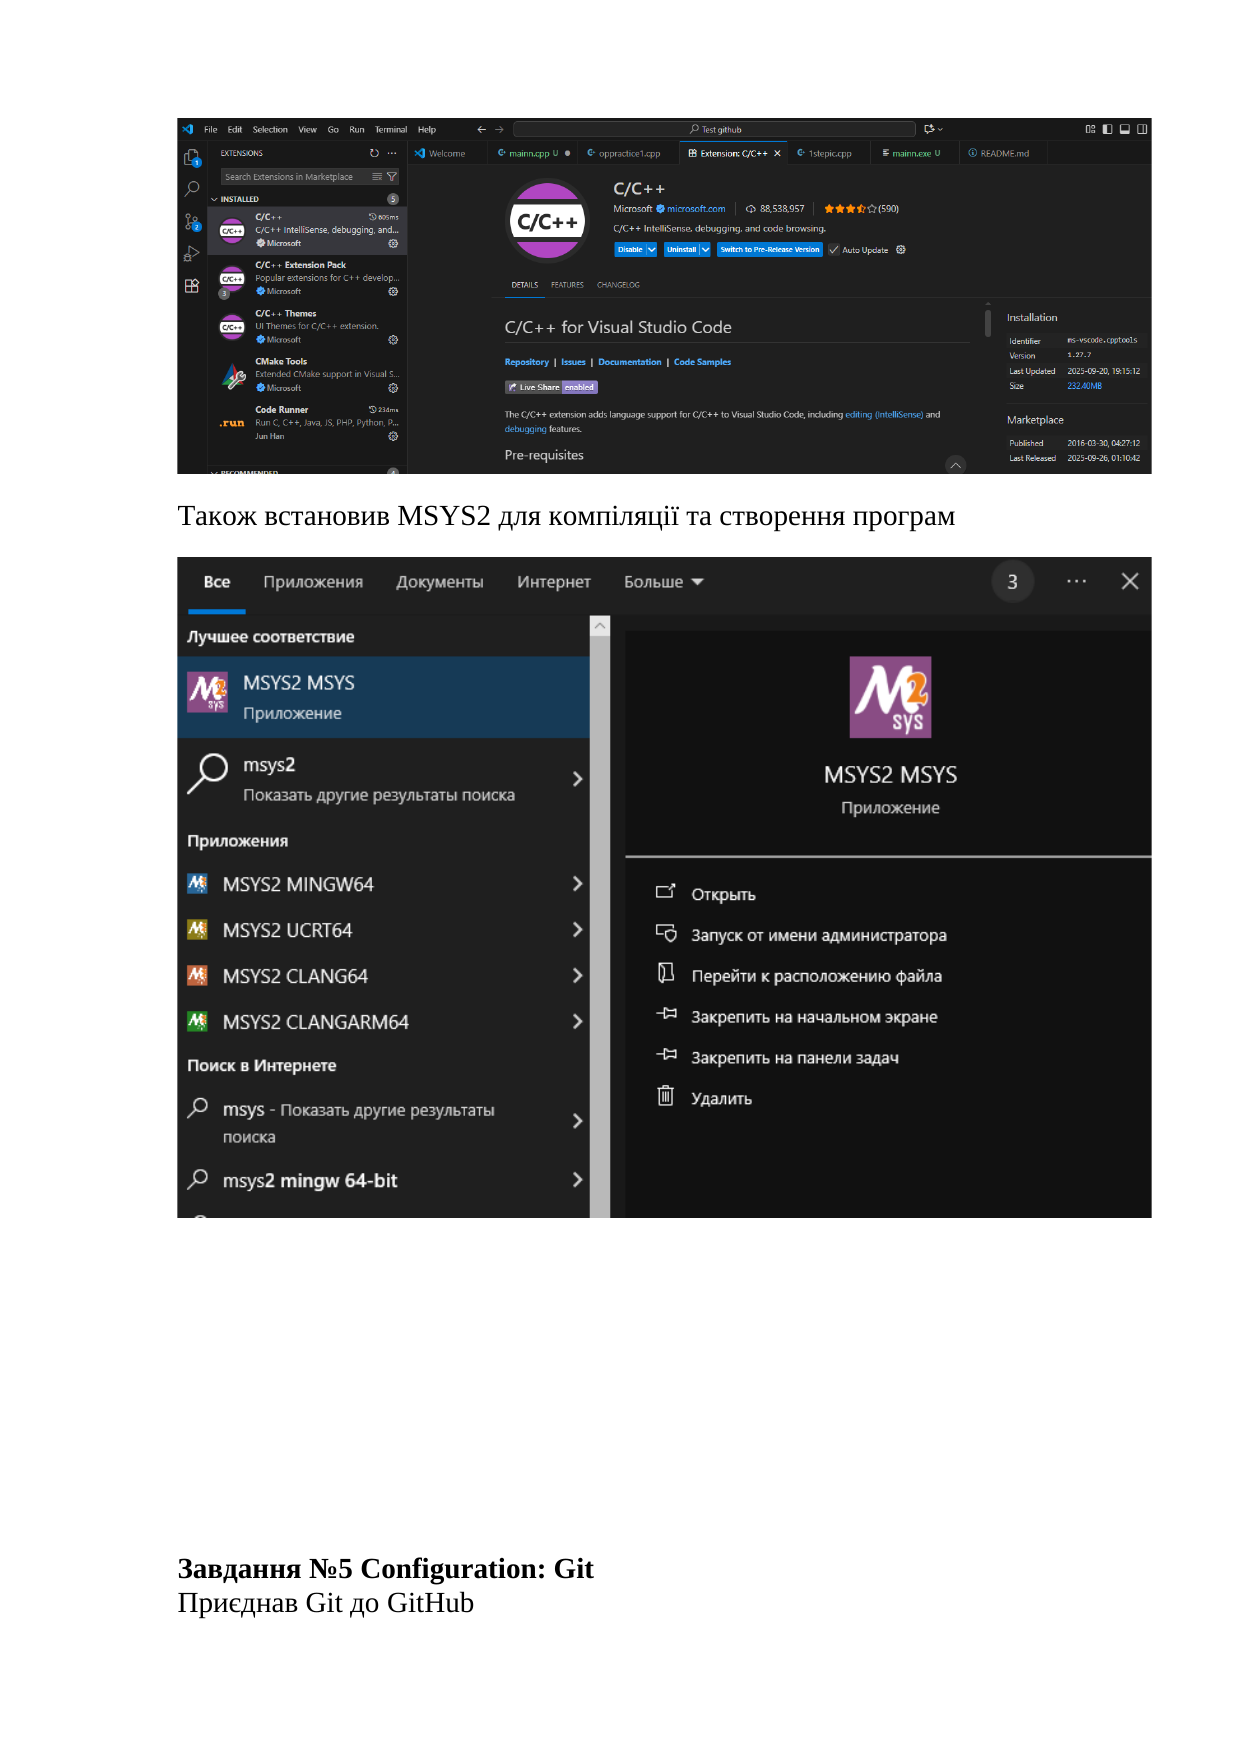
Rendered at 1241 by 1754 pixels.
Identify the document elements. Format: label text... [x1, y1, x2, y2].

text Також встановив MSYS2 для компіляції та створення програм [177, 498, 1152, 532]
picture [177, 557, 1152, 1218]
text Завдання №5 Configuration: Git [177, 1552, 1152, 1585]
picture [177, 118, 1152, 474]
text Приєднав Git до GitHub [177, 1585, 1152, 1619]
